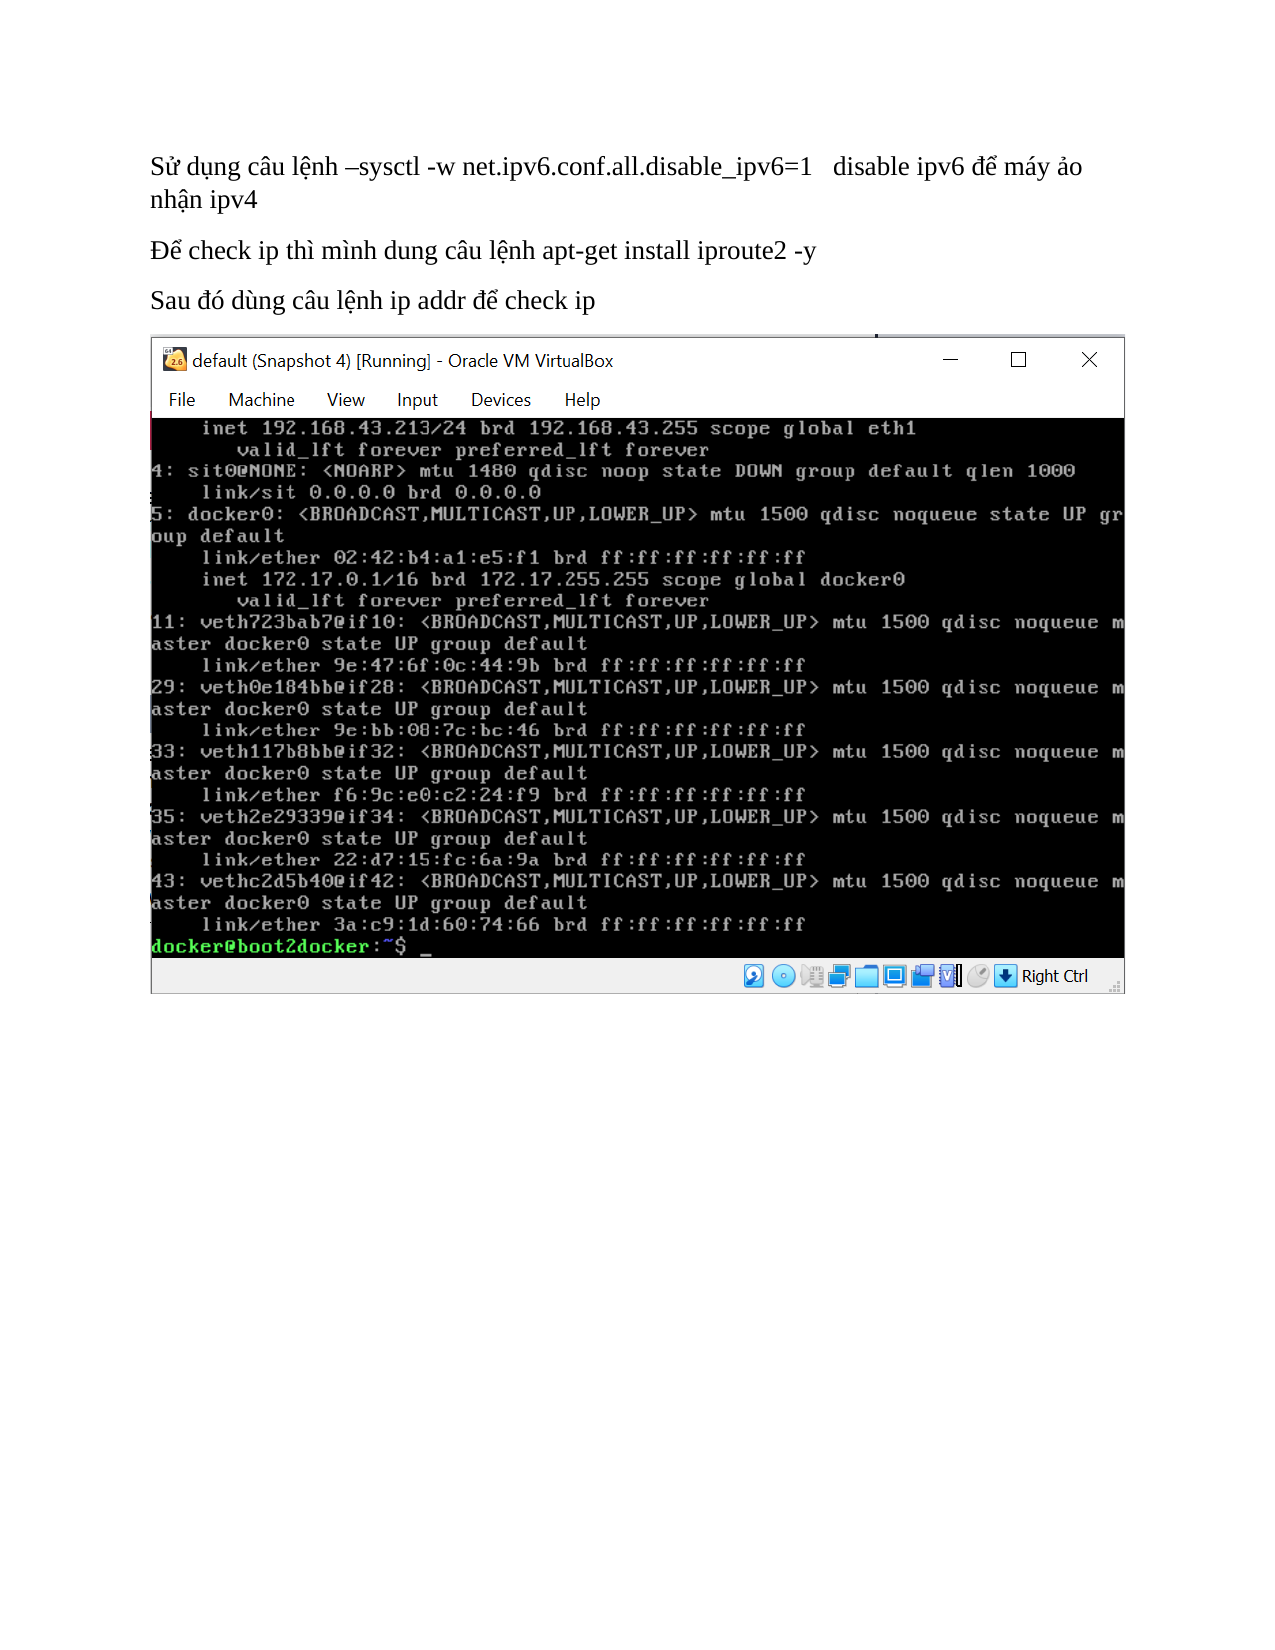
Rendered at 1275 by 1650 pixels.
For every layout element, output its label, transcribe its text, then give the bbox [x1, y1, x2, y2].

text Sau đó dùng câu lệnh ip addr để check ip [150, 284, 1125, 315]
text Để check ip thì mình dung câu lệnh apt-get install iproute2 -y [150, 234, 1125, 265]
text Sử dụng câu lệnh –sysctl -w net.ipv6.conf.all.disable_ipv6=1 disable ipv6 để máy ảo nhận ipv4 [150, 150, 1125, 215]
picture [150, 334, 1125, 994]
